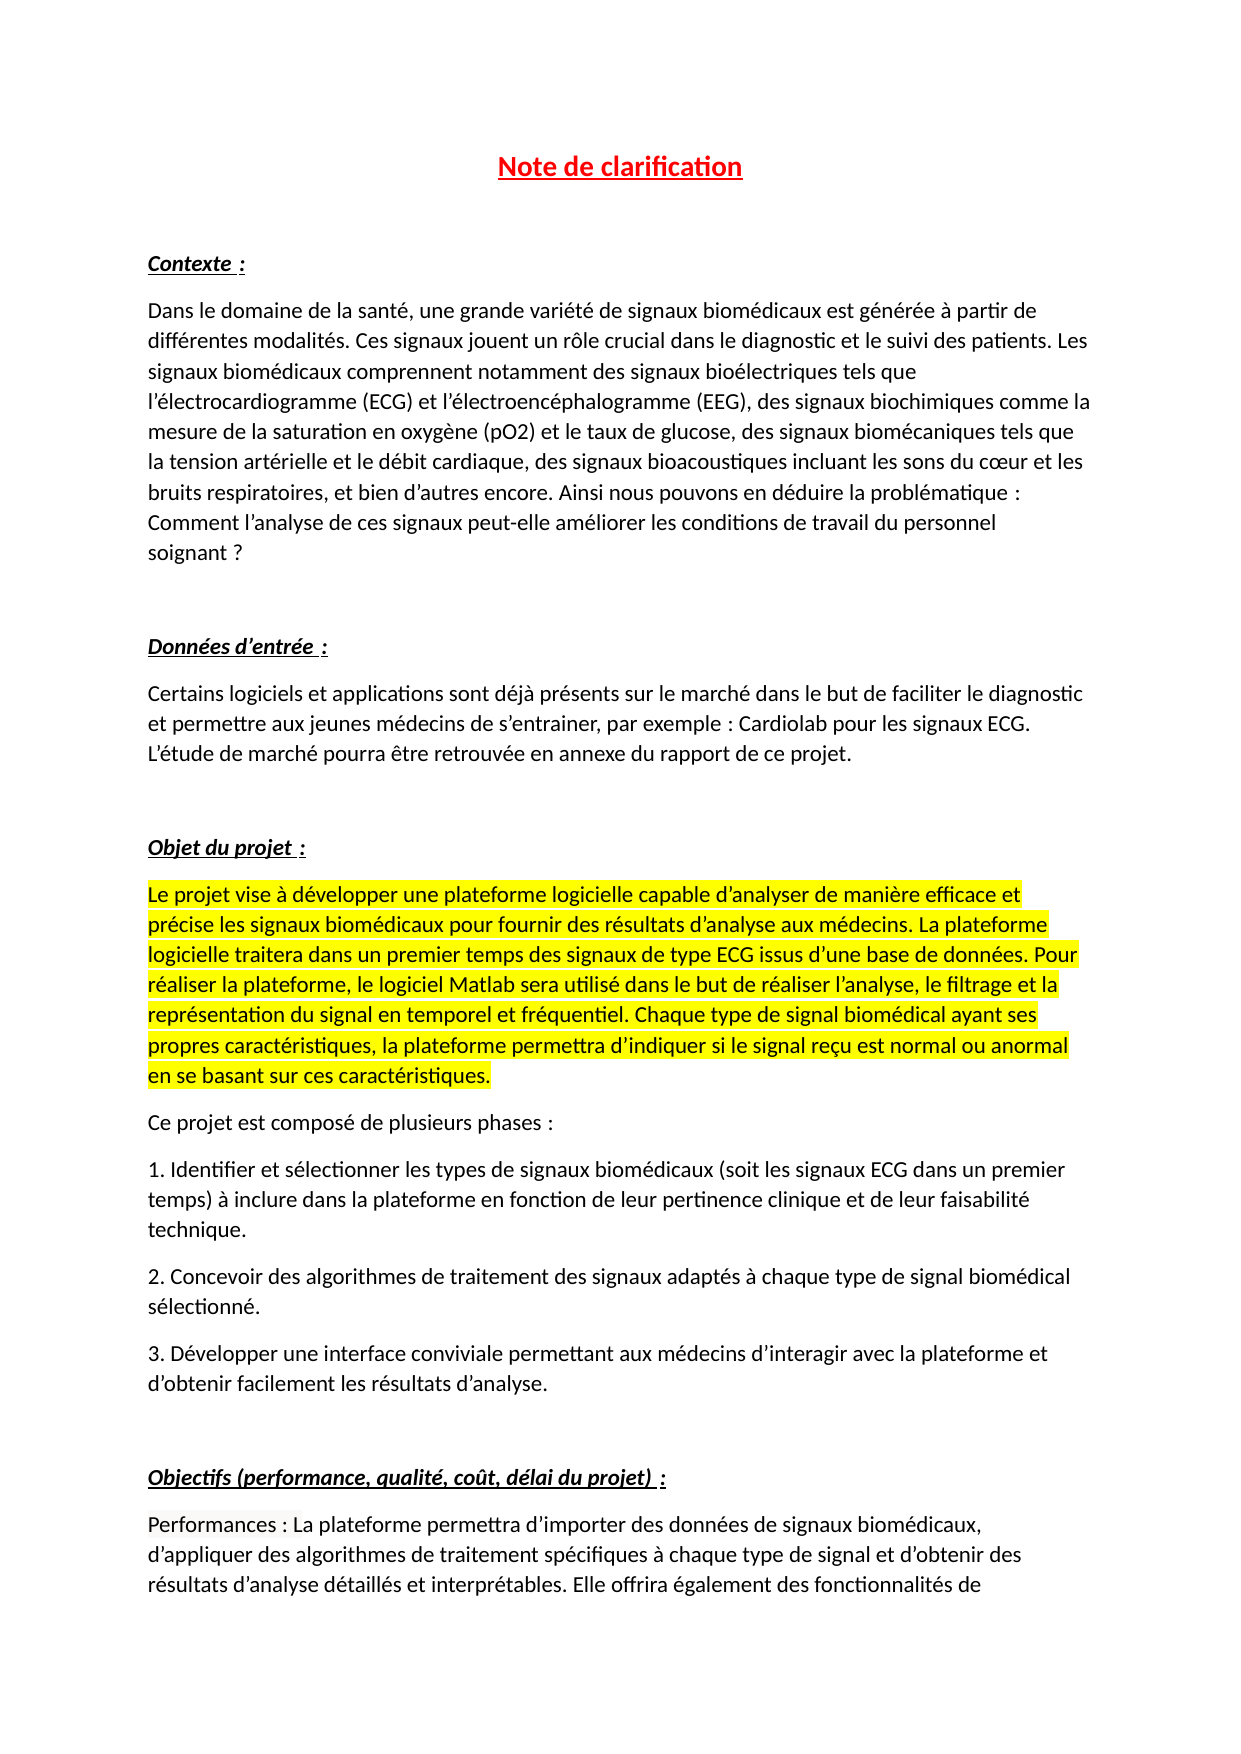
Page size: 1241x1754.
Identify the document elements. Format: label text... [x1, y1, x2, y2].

text Ce projet est composé de plusieurs phases : [148, 1108, 1093, 1136]
text Certains logiciels et applications sont déjà présents sur le marché dans le but de faciliter le diagnostic et permettre aux jeunes médecins de s’entrainer, par exemple : Cardiolab pour les signaux ECG. L’étude de marché pourra être retrouvée en annexe du rapport de ce projet. [148, 679, 1093, 767]
text 3. Développer une interface conviviale permettant aux médecins d’interagir avec la plateforme et d’obtenir facilement les résultats d’analyse. [148, 1339, 1093, 1397]
text Le projet vise à développer une plateforme logicielle capable d’analyser de manière efficace et précise les signaux biomédicaux pour fournir des résultats d’analyse aux médecins. La plateforme logicielle traitera dans un premier temps des signaux de type ECG issus d’une base de données. Pour réaliser la plateforme, le logiciel Matlab sera utilisé dans le but de réaliser l’analyse, le filtrage et la représentation du signal en temporel et fréquentiel. Chaque type de signal biomédical ayant ses propres caractéristiques, la plateforme permettra d’indiquer si le signal reçu est normal ou anormal en se basant sur ces caractéristiques. [148, 880, 1093, 1089]
text Objectifs (performance, qualité, coût, délai du projet) : [148, 1463, 1093, 1491]
text Note de clarification [148, 148, 1093, 183]
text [148, 1510, 1093, 1598]
text Contexte : [148, 249, 1093, 278]
text 1. Identifier et sélectionner les types de signaux biomédicaux (soit les signaux ECG dans un premier temps) à inclure dans la plateforme en fonction de leur pertinence clinique et de leur faisabilité technique. [148, 1155, 1093, 1243]
text Données d’entrée : [148, 632, 1093, 660]
text 2. Concevoir des algorithmes de traitement des signaux adaptés à chaque type de signal biomédical sélectionné. [148, 1262, 1093, 1320]
text Objet du projet : [148, 833, 1093, 861]
text Dans le domaine de la santé, une grande variété de signaux biomédicaux est générée à partir de différentes modalités. Ces signaux jouent un rôle crucial dans le diagnostic et le suivi des patients. Les signaux biomédicaux comprennent notamment des signaux bioélectriques tels que l’électrocardiogramme (ECG) et l’électroencéphalogramme (EEG), des signaux biochimiques comme la mesure de la saturation en oxygène (pO2) et le taux de glucose, des signaux biomécaniques tels que la tension artérielle et le débit cardiaque, des signaux bioacoustiques incluant les sons du cœur et les bruits respiratoires, et bien d’autres encore. Ainsi nous pouvons en déduire la problématique : Comment l’analyse de ces signaux peut-elle améliorer les conditions de travail du personnel soignant ? [148, 296, 1093, 566]
